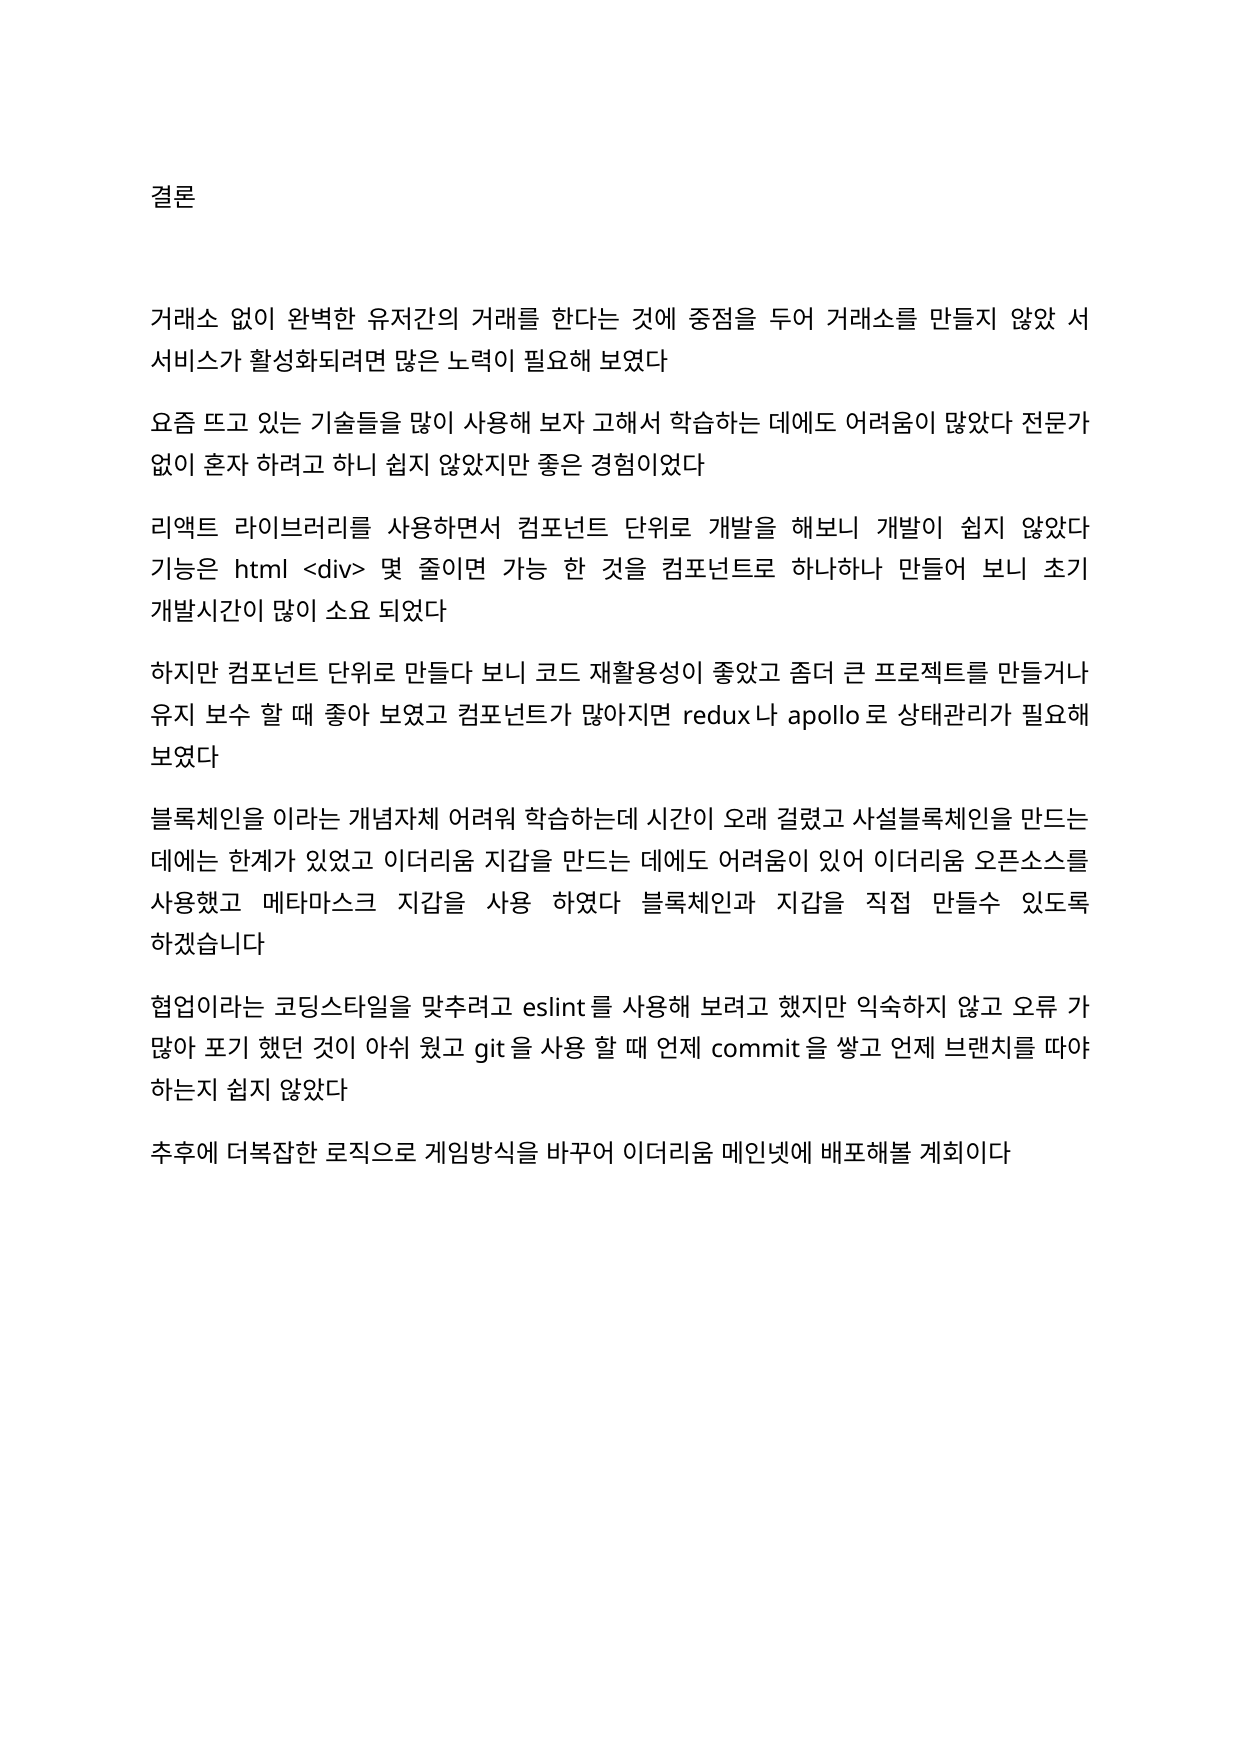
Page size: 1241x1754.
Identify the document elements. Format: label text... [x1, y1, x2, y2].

text 협업이라는 코딩스타일을 맞추려고 eslint를 사용해 보려고 했지만 익숙하지 않고 오류 가 많아 포기 했던 것이 아쉬 웠고 git을 사용 할 때 언제 commit을 쌓고 언제 브랜치를 따야 하는지 쉽지 않았다 [150, 987, 1090, 1107]
text 추후에 더복잡한 로직으로 게임방식을 바꾸어 이더리움 메인넷에 배포해볼 계회이다 [150, 1133, 1090, 1169]
text 하지만 컴포넌트 단위로 만들다 보니 코드 재활용성이 좋았고 좀더 큰 프로젝트를 만들거나 유지 보수 할 때 좋아 보였고 컴포넌트가 많아지면 redux나 apollo로 상태관리가 필요해 보였다 [150, 654, 1090, 773]
text 리액트 라이브러리를 사용하면서 컴포넌트 단위로 개발을 해보니 개발이 쉽지 않았다 기능은 html <div> 몇 줄이면 가능 한 것을 컴포넌트로 하나하나 만들어 보니 초기 개발시간이 많이 소요 되었다 [150, 508, 1090, 628]
text 결론 [150, 177, 1090, 213]
text 블록체인을 이라는 개념자체 어려워 학습하는데 시간이 오래 걸렸고 사설블록체인을 만드는 데에는 한계가 있었고 이더리움 지갑을 만드는 데에도 어려움이 있어 이더리움 오픈소스를 사용했고 메타마스크 지갑을 사용 하였다 블록체인과 지갑을 직접 만들수 있도록 하겠습니다 [150, 800, 1090, 961]
text 요즘 뜨고 있는 기술들을 많이 사용해 보자 고해서 학습하는 데에도 어려움이 많았다 전문가 없이 혼자 하려고 하니 쉽지 않았지만 좋은 경험이었다 [150, 404, 1090, 482]
text 거래소 없이 완벽한 유저간의 거래를 한다는 것에 중점을 두어 거래소를 만들지 않았 서 서비스가 활성화되려면 많은 노력이 필요해 보였다 [150, 300, 1090, 378]
